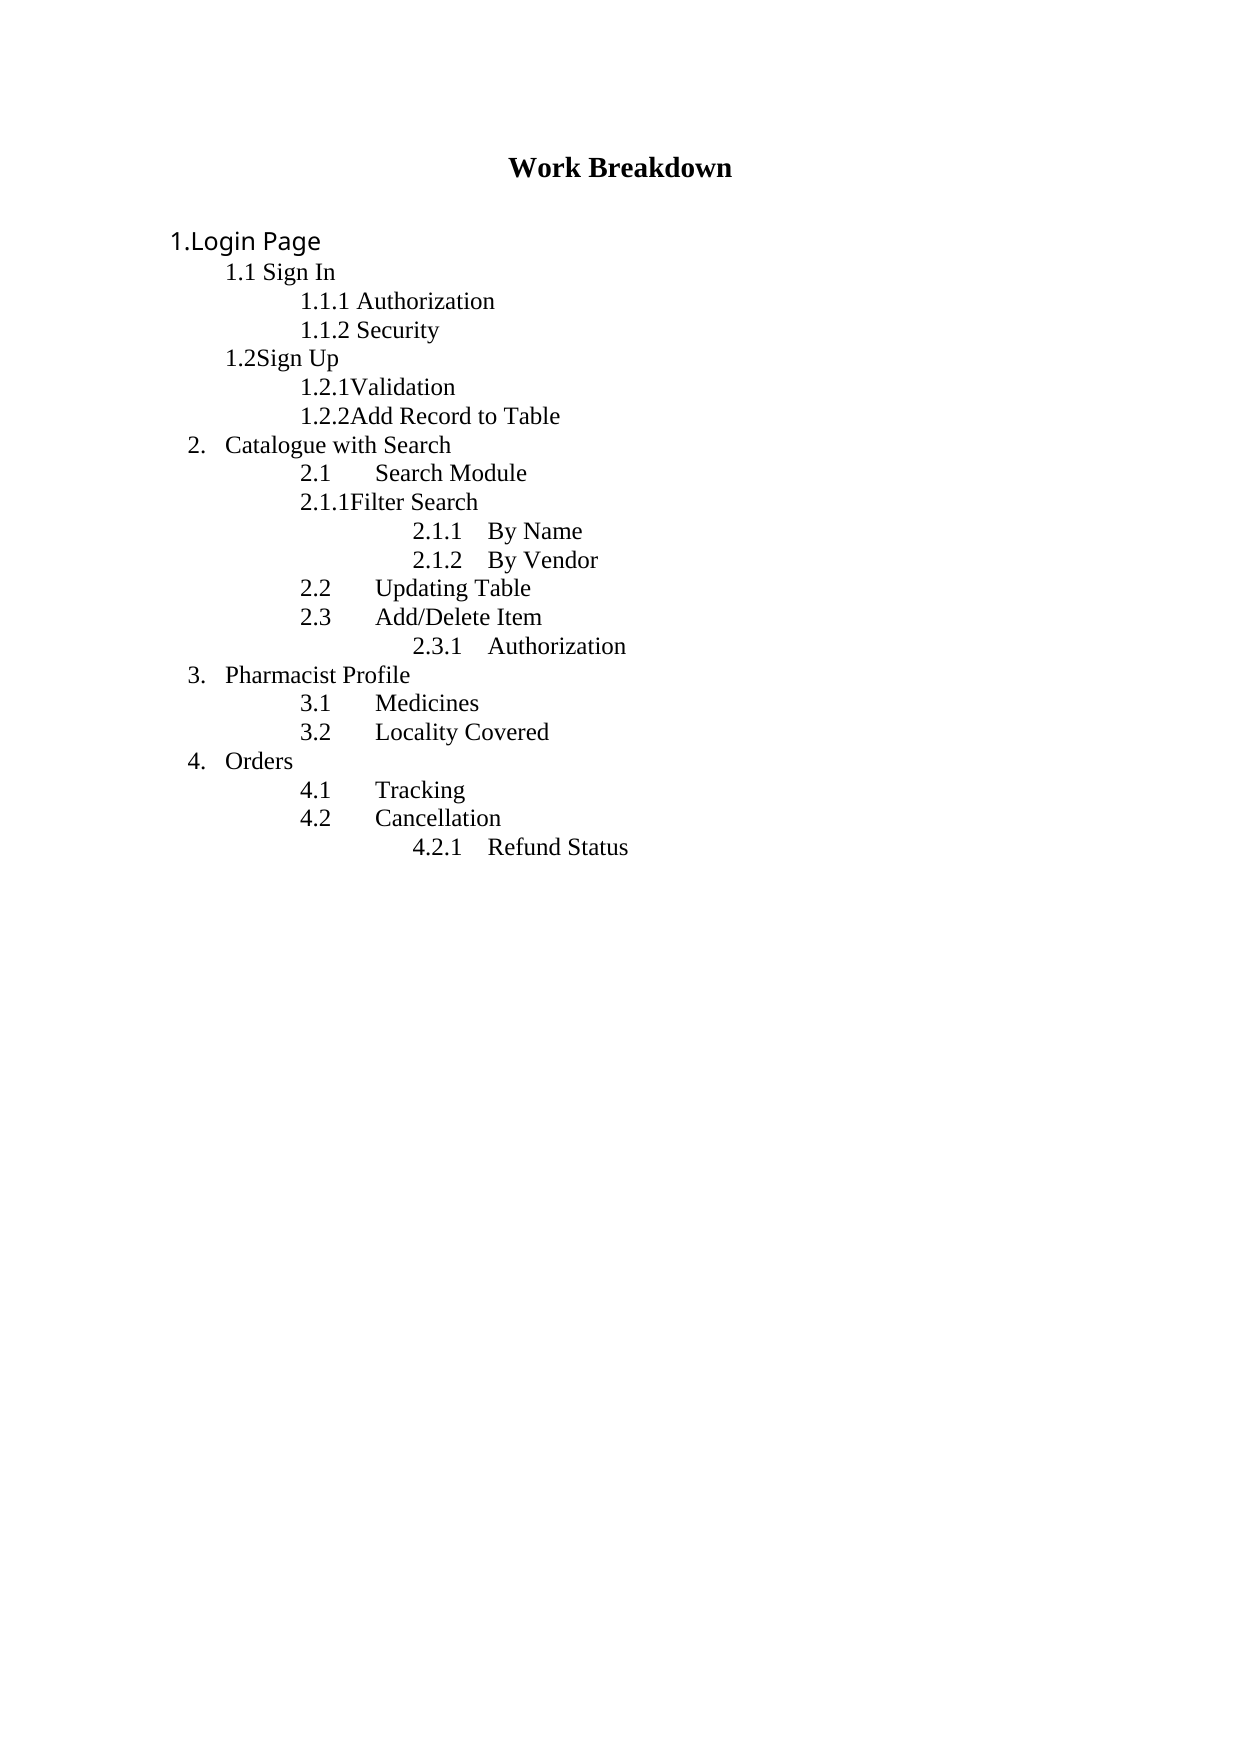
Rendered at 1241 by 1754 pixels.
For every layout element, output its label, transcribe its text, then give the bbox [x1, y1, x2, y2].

text 1.2Sign Up [150, 343, 1090, 372]
list Search Module [300, 458, 1090, 487]
list Authorization [412, 631, 1090, 660]
list Refund Status [412, 832, 1090, 861]
text Work Breakdown [150, 150, 1090, 183]
list By Vendor [412, 545, 1090, 573]
list Medicines [300, 688, 1090, 717]
list 1.1.2 Security [262, 315, 1090, 343]
list Pharmacist Profile [187, 660, 1090, 688]
list Add/Delete Item [300, 602, 1090, 631]
list Updating Table [300, 573, 1090, 602]
list Catalogue with Search [187, 430, 1090, 458]
list 1.2.1Validation [300, 372, 1090, 401]
list Tracking [300, 775, 1090, 803]
list 2.1.1Filter Search [300, 487, 1090, 516]
text 1.Login Page [150, 223, 1090, 257]
text 1.1.1 Authorization [150, 286, 1090, 315]
list By Name [412, 516, 1090, 545]
list Locality Covered [300, 717, 1090, 746]
list 1.2.2Add Record to Table [300, 401, 1090, 430]
list Orders [187, 746, 1090, 775]
list 1.1 Sign In [150, 257, 1090, 286]
list Cancellation [300, 803, 1090, 832]
